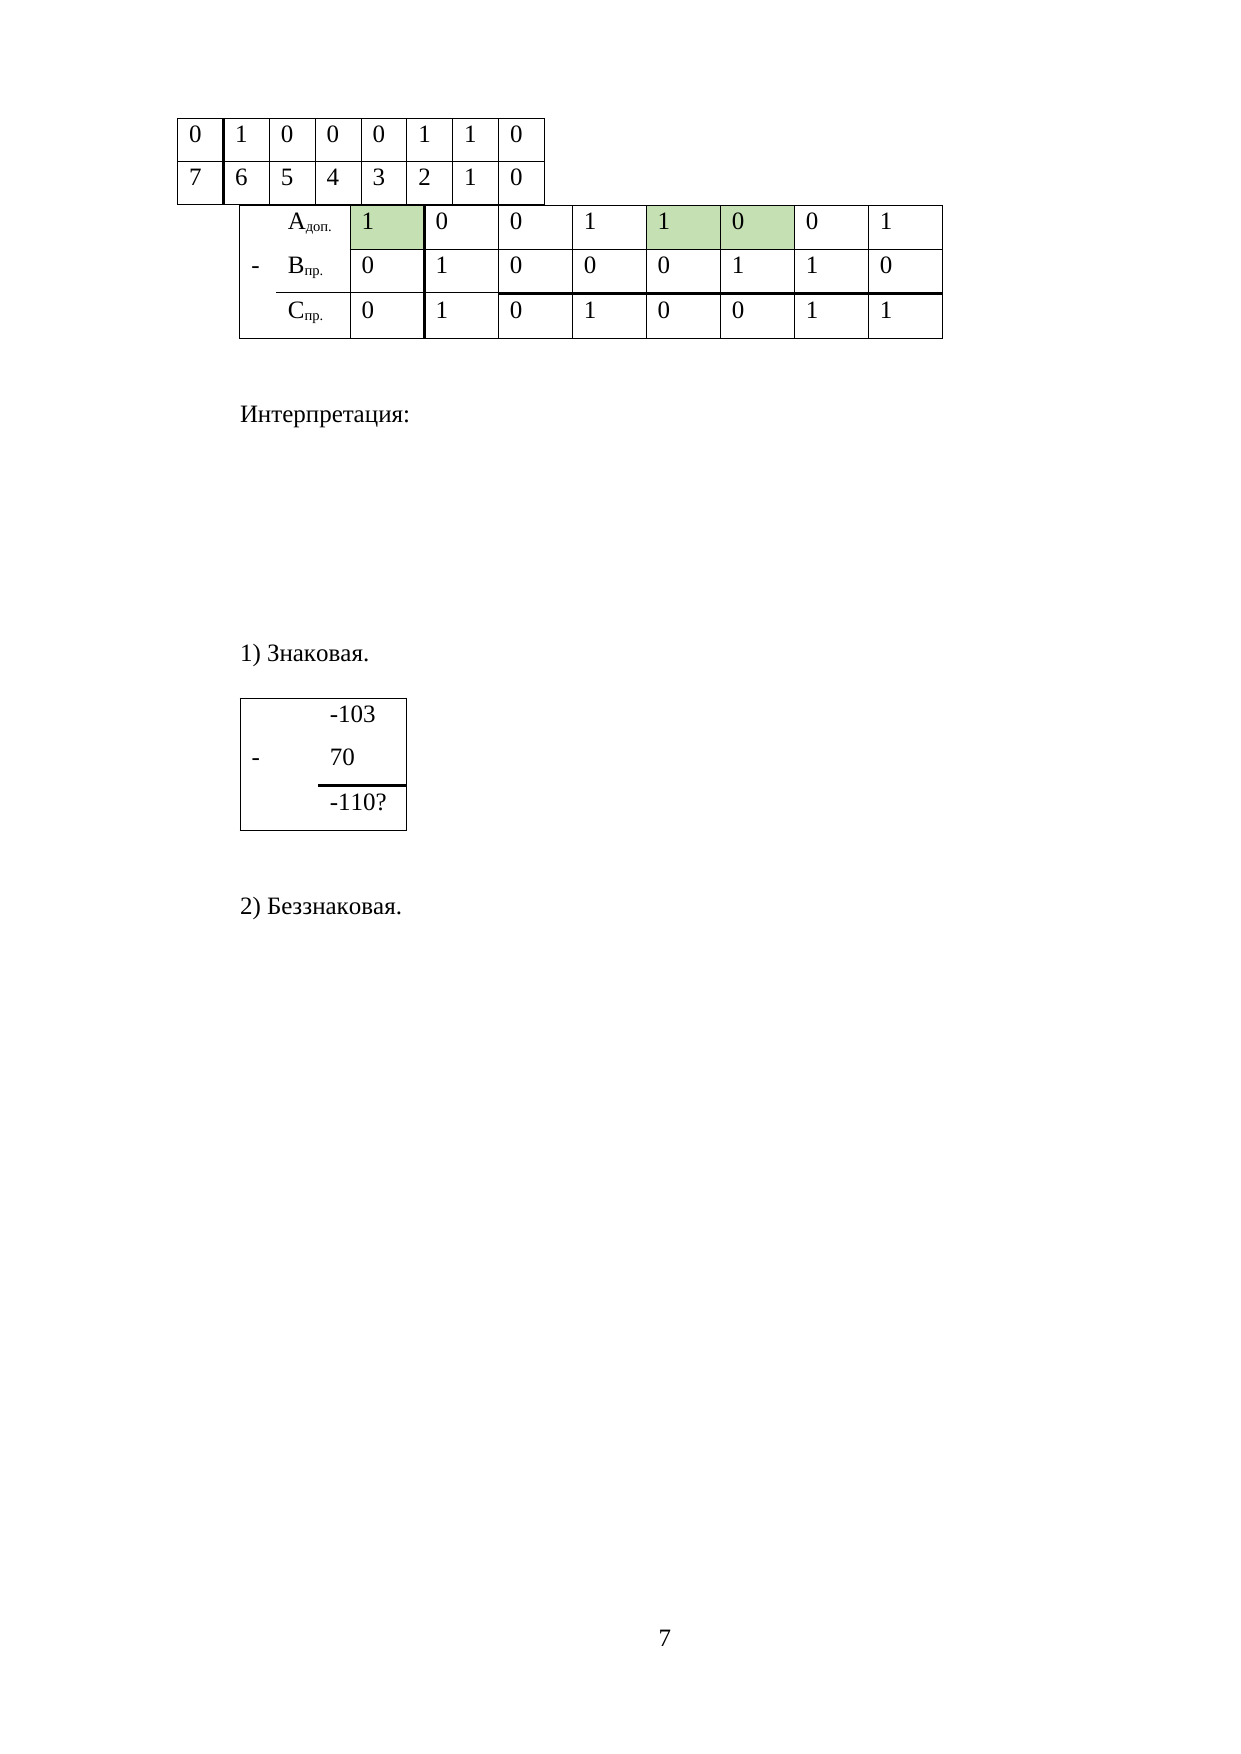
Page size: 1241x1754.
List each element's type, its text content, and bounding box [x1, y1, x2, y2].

table_header 0 [721, 206, 794, 249]
text 2) Беззнаковая. [240, 891, 627, 919]
table_cell 7 [178, 162, 222, 204]
table_cell 3 [362, 162, 406, 204]
table_header [241, 699, 318, 742]
table_cell - [241, 742, 318, 784]
table_cell 0 [721, 295, 794, 338]
table_cell Cпр. [276, 293, 350, 338]
table_cell 0 [647, 295, 720, 338]
table_cell Bпр. [276, 249, 350, 292]
table_header 1 [225, 119, 269, 161]
table_cell 0 [351, 293, 423, 338]
table_cell 1 [453, 162, 498, 204]
table_cell 1 [721, 250, 794, 292]
table_cell - [240, 249, 276, 292]
table_header 0 [499, 206, 572, 249]
table_header 0 [362, 119, 406, 161]
table_header [240, 206, 276, 249]
table_cell [241, 784, 318, 830]
table_cell 0 [499, 162, 544, 204]
table_cell 1 [426, 293, 498, 338]
table_cell 0 [351, 250, 423, 292]
table_cell 1 [426, 250, 498, 292]
table_cell 0 [647, 250, 720, 292]
table_cell 1 [795, 250, 868, 292]
table_header -103 [318, 699, 406, 742]
table_cell 0 [869, 250, 942, 292]
table_header 1 [453, 119, 498, 161]
table_cell 2 [407, 162, 452, 204]
table_cell 1 [869, 295, 942, 338]
table_cell 0 [499, 295, 572, 338]
table_cell [240, 292, 276, 338]
table_cell 0 [573, 250, 646, 292]
table_header 0 [795, 206, 868, 249]
table_cell 1 [573, 295, 646, 338]
table_header 1 [351, 206, 423, 249]
table_header 0 [270, 119, 315, 161]
table_cell 1 [795, 295, 868, 338]
table_cell 6 [225, 162, 269, 204]
table_header 1 [869, 206, 942, 249]
table_header 0 [499, 119, 544, 161]
table_header 0 [316, 119, 361, 161]
table_cell -110? [318, 787, 406, 830]
table_cell 4 [316, 162, 361, 204]
table_header 0 [426, 206, 498, 249]
table_header 1 [573, 206, 646, 249]
table_cell 5 [270, 162, 315, 204]
table_header 1 [407, 119, 452, 161]
text 1) Знаковая. [240, 638, 627, 667]
table_header 1 [647, 206, 720, 249]
table_header Aдоп. [276, 206, 350, 249]
table_cell 0 [499, 250, 572, 292]
table_header 0 [178, 119, 222, 161]
text Интерпретация: [240, 399, 1152, 428]
table_cell 70 [318, 742, 406, 784]
